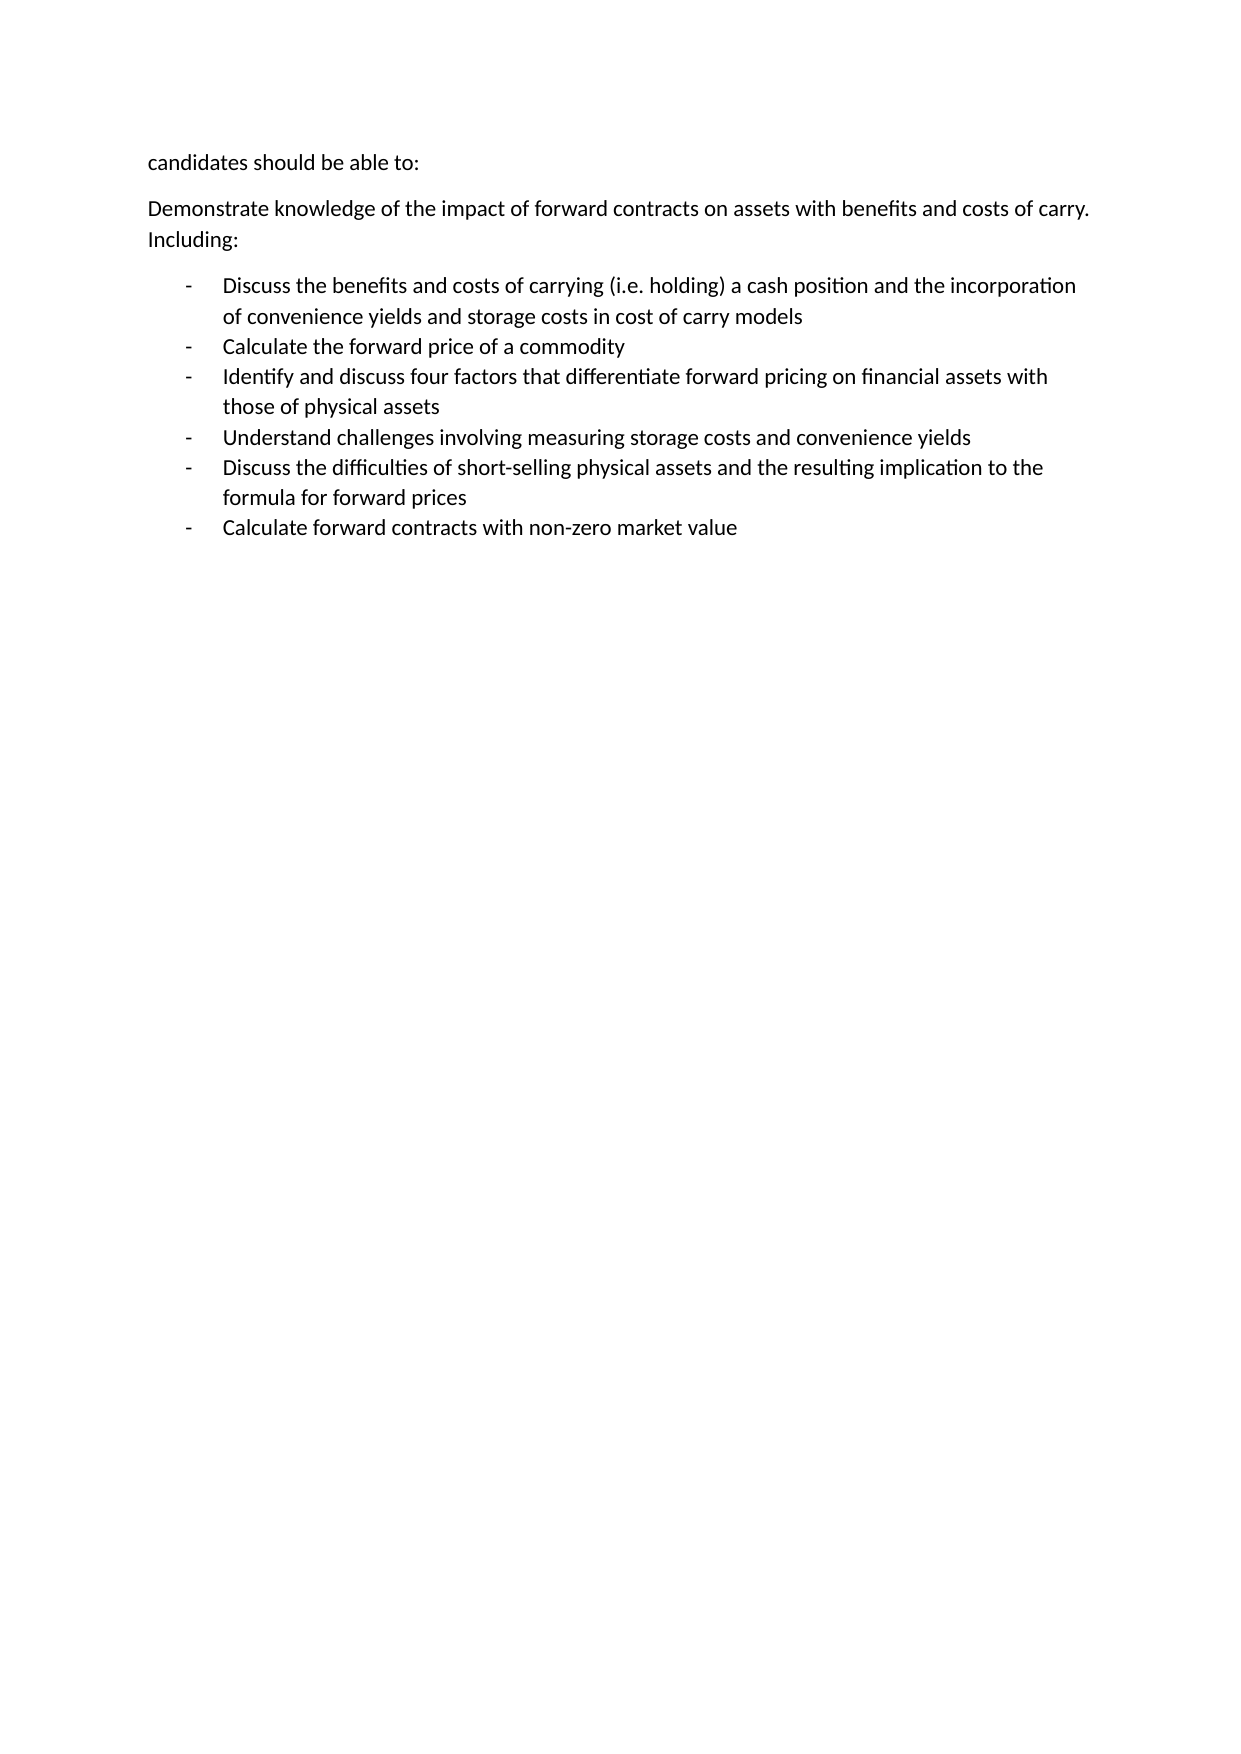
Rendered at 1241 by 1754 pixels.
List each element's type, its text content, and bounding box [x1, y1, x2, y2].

list Calculate forward contracts with non-zero market value [185, 513, 1093, 541]
list Calculate the forward price of a commodity [185, 332, 1093, 360]
list Discuss the difficulties of short-selling physical assets and the resulting implication to the formula for forward prices [185, 453, 1093, 511]
text candidates should be able to: [148, 148, 1093, 176]
list Understand challenges involving measuring storage costs and convenience yields [185, 423, 1093, 451]
list Identify and discuss four factors that differentiate forward pricing on financial assets with those of physical assets [185, 362, 1093, 420]
list Discuss the benefits and costs of carrying (i.e. holding) a cash position and the incorporation of convenience yields and storage costs in cost of carry models [185, 272, 1093, 330]
text Demonstrate knowledge of the impact of forward contracts on assets with benefits and costs of carry. Including: [148, 194, 1093, 253]
